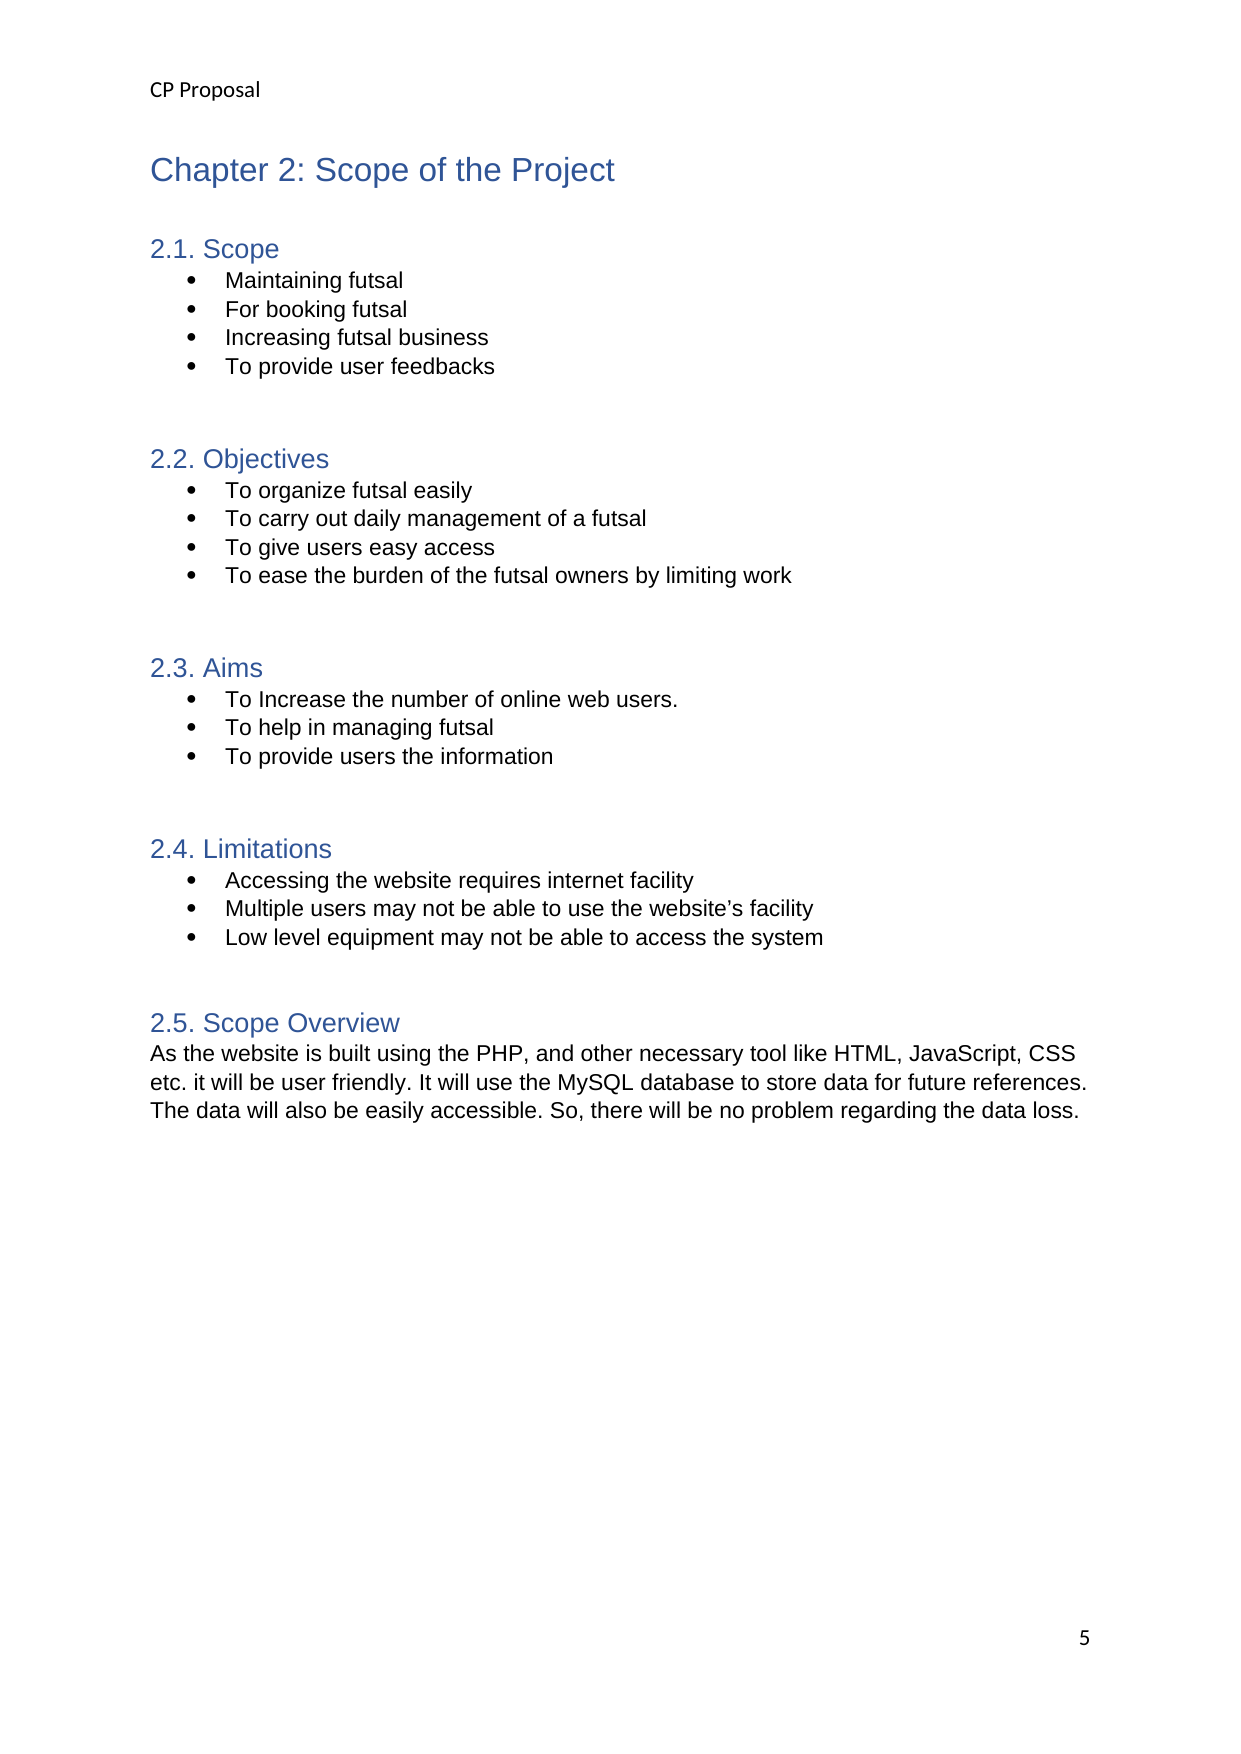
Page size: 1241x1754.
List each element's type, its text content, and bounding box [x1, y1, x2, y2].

list Low level equipment may not be able to access the system [187, 923, 1090, 950]
subtitle 2.4. Limitations [150, 833, 1090, 864]
subtitle 2.1. Scope [150, 233, 1090, 265]
list To help in managing futsal [187, 714, 1090, 741]
list To give users easy access [187, 533, 1090, 560]
list To carry out daily management of a futsal [187, 505, 1090, 531]
list To ease the burden of the futsal owners by limiting work [187, 562, 1090, 588]
list Accessing the website requires internet facility [187, 867, 1090, 893]
list To Increase the number of online web users. [187, 686, 1090, 712]
list Increasing futsal business [187, 324, 1090, 351]
subtitle 2.3. Aims [150, 652, 1090, 683]
subtitle 2.5. Scope Overview [150, 1007, 1090, 1038]
text As the website is built using the PHP, and other necessary tool like HTML, JavaScript, CSS etc. it will be user friendly. It will use the MySQL database to store data for future references. The data will also be easily accessible. So, there will be no problem regarding the data loss. [150, 1040, 1090, 1123]
list Maintaining futsal [187, 267, 1090, 294]
list Multiple users may not be able to use the website’s facility [187, 895, 1090, 921]
list For booking futsal [187, 296, 1090, 322]
subtitle Chapter 2: Scope of the Project [150, 150, 1090, 188]
list To provide user feedbacks [187, 353, 1090, 379]
subtitle 2.2. Objectives [150, 443, 1090, 474]
list To organize futsal easily [187, 477, 1090, 503]
list To provide users the information [187, 743, 1090, 769]
